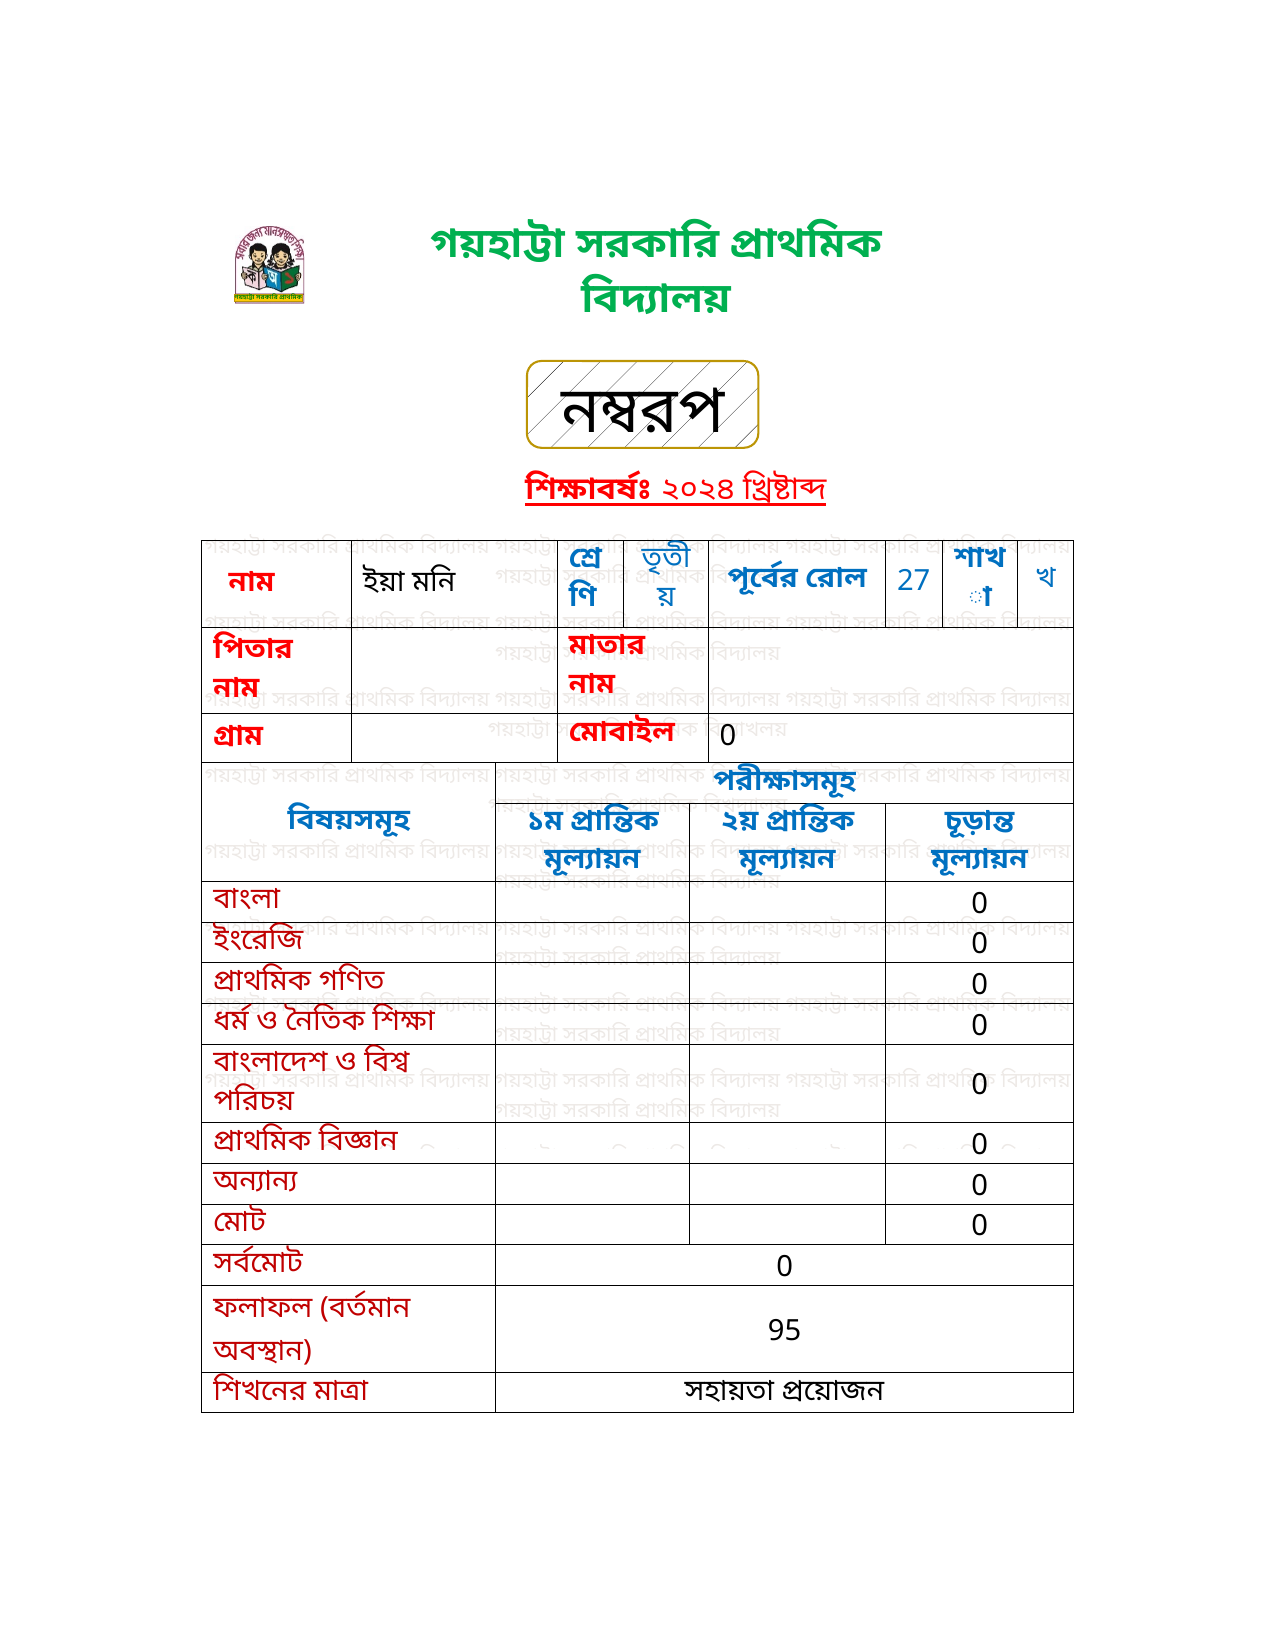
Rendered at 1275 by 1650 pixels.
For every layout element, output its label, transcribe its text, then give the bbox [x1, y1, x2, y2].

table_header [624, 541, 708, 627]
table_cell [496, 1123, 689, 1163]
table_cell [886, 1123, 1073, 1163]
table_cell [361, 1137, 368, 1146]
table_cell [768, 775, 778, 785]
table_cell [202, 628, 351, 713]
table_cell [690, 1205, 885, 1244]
picture [234, 226, 305, 304]
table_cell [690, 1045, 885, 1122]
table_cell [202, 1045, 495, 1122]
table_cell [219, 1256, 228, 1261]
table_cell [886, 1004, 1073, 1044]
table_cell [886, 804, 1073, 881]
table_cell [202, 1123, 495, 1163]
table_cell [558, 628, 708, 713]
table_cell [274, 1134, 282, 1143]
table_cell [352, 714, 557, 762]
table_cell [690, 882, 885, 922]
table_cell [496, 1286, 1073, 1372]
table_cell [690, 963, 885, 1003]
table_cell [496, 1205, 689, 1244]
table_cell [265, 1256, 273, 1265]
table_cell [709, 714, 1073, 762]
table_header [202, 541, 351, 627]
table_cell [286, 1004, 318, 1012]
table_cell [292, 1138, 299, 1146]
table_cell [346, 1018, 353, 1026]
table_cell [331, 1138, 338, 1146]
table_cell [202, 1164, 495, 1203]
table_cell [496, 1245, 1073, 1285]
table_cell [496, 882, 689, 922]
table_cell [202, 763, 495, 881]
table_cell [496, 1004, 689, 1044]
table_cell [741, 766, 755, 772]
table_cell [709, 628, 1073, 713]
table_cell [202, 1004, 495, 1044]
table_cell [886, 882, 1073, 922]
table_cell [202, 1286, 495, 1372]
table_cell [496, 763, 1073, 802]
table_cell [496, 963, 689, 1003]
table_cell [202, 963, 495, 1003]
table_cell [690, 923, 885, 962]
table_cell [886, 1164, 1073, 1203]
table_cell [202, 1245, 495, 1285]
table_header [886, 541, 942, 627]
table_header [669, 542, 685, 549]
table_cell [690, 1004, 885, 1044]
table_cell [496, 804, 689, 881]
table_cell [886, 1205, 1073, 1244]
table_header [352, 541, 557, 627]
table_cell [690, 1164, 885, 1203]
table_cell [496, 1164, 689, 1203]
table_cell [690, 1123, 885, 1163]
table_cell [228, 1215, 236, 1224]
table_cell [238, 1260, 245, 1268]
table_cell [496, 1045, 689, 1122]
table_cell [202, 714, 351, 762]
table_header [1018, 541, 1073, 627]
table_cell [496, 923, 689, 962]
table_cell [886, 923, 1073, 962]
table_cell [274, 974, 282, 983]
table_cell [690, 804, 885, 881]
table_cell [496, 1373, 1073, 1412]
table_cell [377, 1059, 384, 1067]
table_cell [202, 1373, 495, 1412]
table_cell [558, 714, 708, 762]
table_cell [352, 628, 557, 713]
text শিক্ষাবর্ষঃ ২০২৪ খ্রিষ্টাব্দ [450, 470, 1125, 512]
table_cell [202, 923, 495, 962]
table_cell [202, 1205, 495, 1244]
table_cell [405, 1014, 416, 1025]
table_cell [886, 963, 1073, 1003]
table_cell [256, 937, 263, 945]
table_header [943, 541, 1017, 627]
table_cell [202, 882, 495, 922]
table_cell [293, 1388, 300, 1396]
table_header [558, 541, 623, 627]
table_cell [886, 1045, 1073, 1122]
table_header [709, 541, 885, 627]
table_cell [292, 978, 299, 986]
